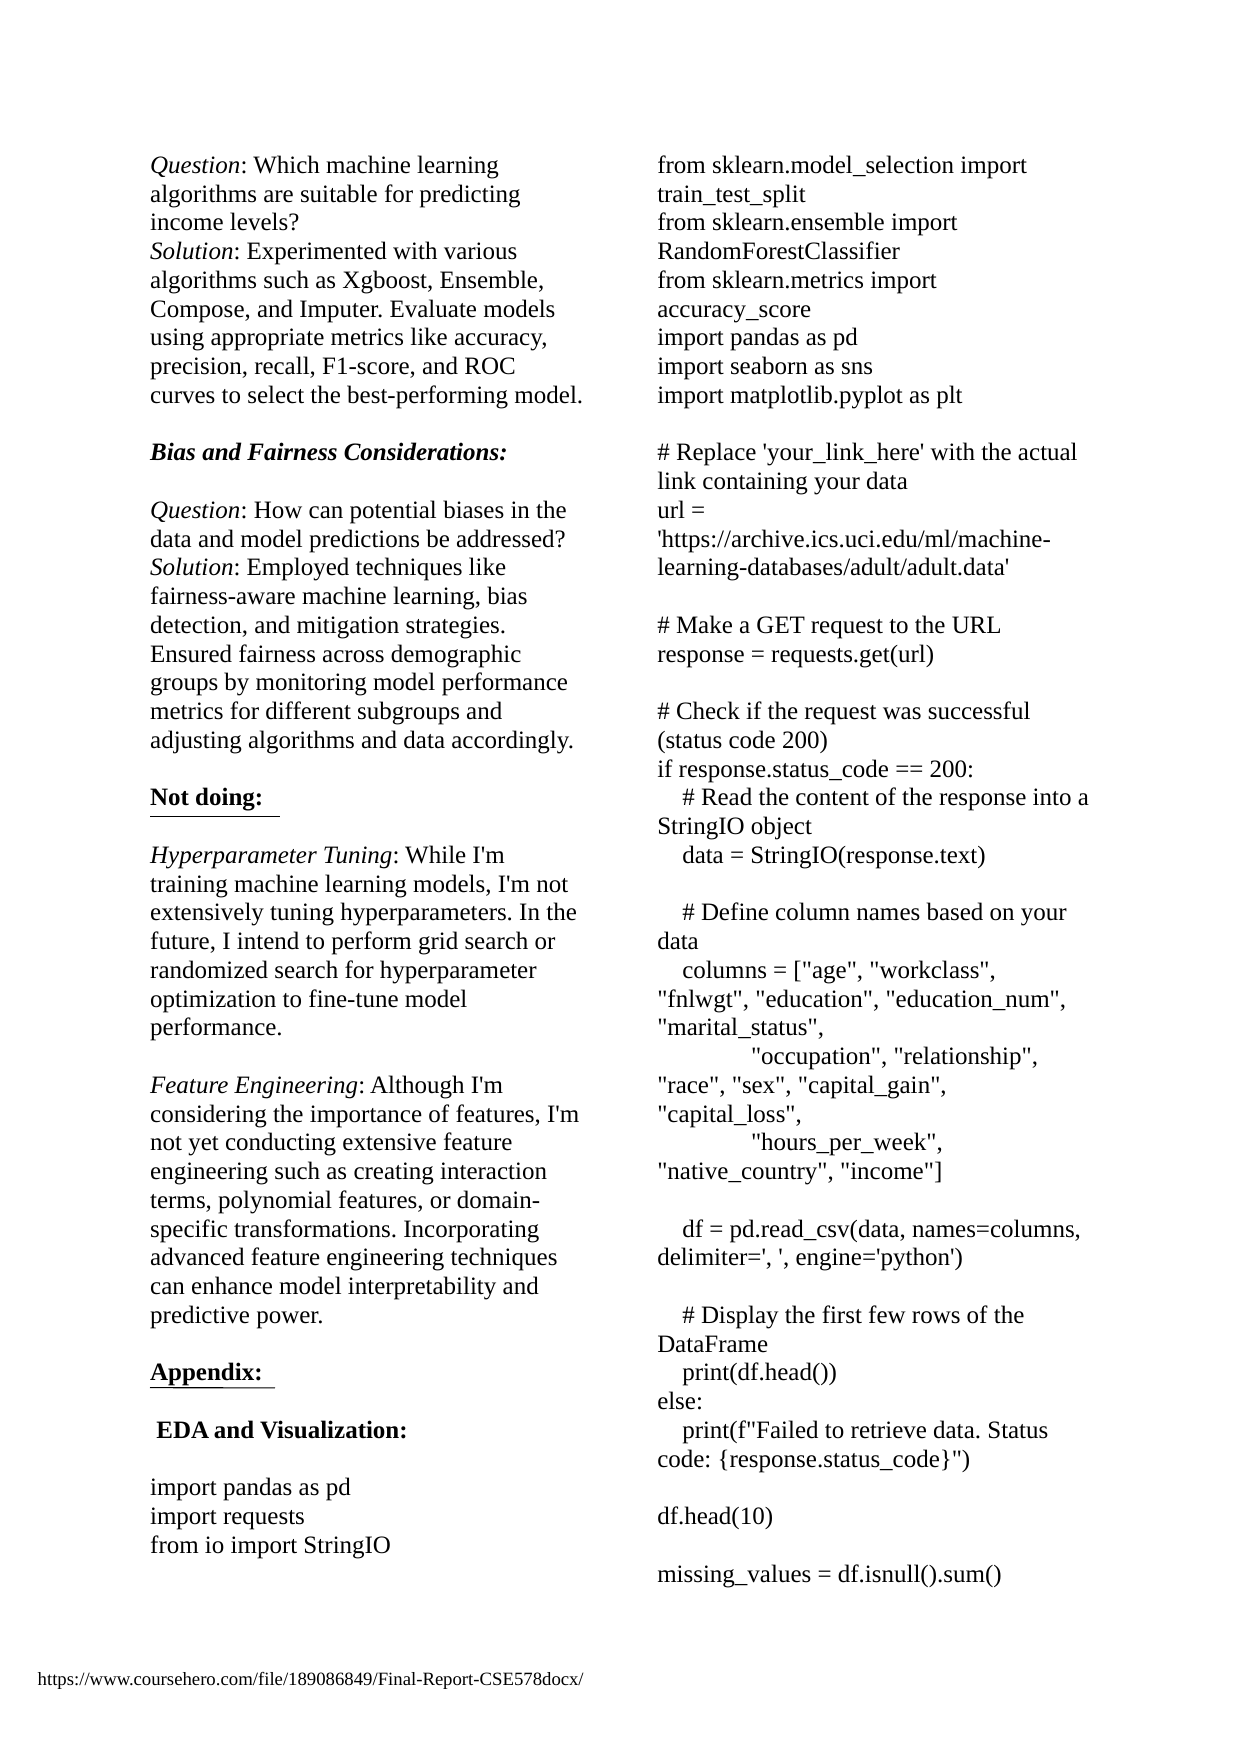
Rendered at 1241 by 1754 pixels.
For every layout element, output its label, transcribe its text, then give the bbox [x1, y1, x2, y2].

text import pandas as pd [657, 322, 1090, 351]
text Feature Engineering: Although I'm considering the importance of features, I'm not yet conducting extensive feature engineering such as creating interaction terms, polynomial features, or domain-specific transformations. Incorporating advanced feature engineering techniques can enhance model interpretability and predictive power. [150, 1070, 583, 1329]
text Solution: Employed techniques like fairness-aware machine learning, bias detection, and mitigation strategies. Ensured fairness across demographic groups by monitoring model performance metrics for different subgroups and adjusting algorithms and data accordingly. [150, 552, 583, 754]
text columns = ["age", "workclass", "fnlwgt", "education", "education_num", "marital_status", [657, 955, 1090, 1041]
text data = StringIO(response.text) [657, 840, 1090, 869]
text Not doing: [150, 782, 583, 811]
text if response.status_code == 200: [657, 754, 1090, 782]
text Solution: Experimented with various algorithms such as Xgboost, Ensemble, Compose, and Imputer. Evaluate models using appropriate metrics like accuracy, precision, recall, F1-score, and ROC curves to select the best-performing model. [150, 236, 583, 409]
text import matplotlib.pyplot as plt [657, 380, 1090, 409]
text df.head(10) [657, 1501, 1090, 1530]
text "hours_per_week", "native_country", "income"] [657, 1127, 1090, 1185]
text "occupation", "relationship", "race", "sex", "capital_gain", "capital_loss", [657, 1041, 1090, 1127]
text print(f"Failed to retrieve data. Status code: {response.status_code}") [657, 1415, 1090, 1472]
text df = pd.read_csv(data, names=columns, delimiter=', ', engine='python') [657, 1214, 1090, 1271]
text Question: Which machine learning algorithms are suitable for predicting income levels? [150, 150, 583, 236]
text url = 'https://archive.ics.uci.edu/ml/machine-learning-databases/adult/adult.data' [657, 495, 1090, 581]
text Question: How can potential biases in the data and model predictions be addressed? [150, 495, 583, 552]
text import requests [150, 1501, 583, 1530]
text # Make a GET request to the URL [657, 610, 1090, 639]
text missing_values = df.isnull().sum() [657, 1559, 1090, 1587]
text from sklearn.model_selection import train_test_split [657, 150, 1090, 207]
text import seaborn as sns [657, 351, 1090, 380]
text Bias and Fairness Considerations: [150, 437, 583, 466]
text from sklearn.metrics import accuracy_score [657, 265, 1090, 322]
text Appendix: [150, 1357, 583, 1386]
text response = requests.get(url) [657, 639, 1090, 667]
text # Check if the request was successful (status code 200) [657, 696, 1090, 754]
text EDA and Visualization: [150, 1415, 583, 1444]
text Hyperparameter Tuning: While I'm training machine learning models, I'm not extensively tuning hyperparameters. In the future, I intend to perform grid search or randomized search for hyperparameter optimization to fine-tune model performance. [150, 840, 583, 1041]
text # Define column names based on your data [657, 897, 1090, 955]
text import pandas as pd [150, 1472, 583, 1501]
text from io import StringIO [150, 1530, 583, 1559]
text print(df.head()) [657, 1357, 1090, 1386]
text # Replace 'your_link_here' with the actual link containing your data [657, 437, 1090, 495]
text # Display the first few rows of the DataFrame [657, 1300, 1090, 1357]
text from sklearn.ensemble import RandomForestClassifier [657, 207, 1090, 265]
text else: [657, 1386, 1090, 1415]
text # Read the content of the response into a StringIO object [657, 782, 1090, 840]
